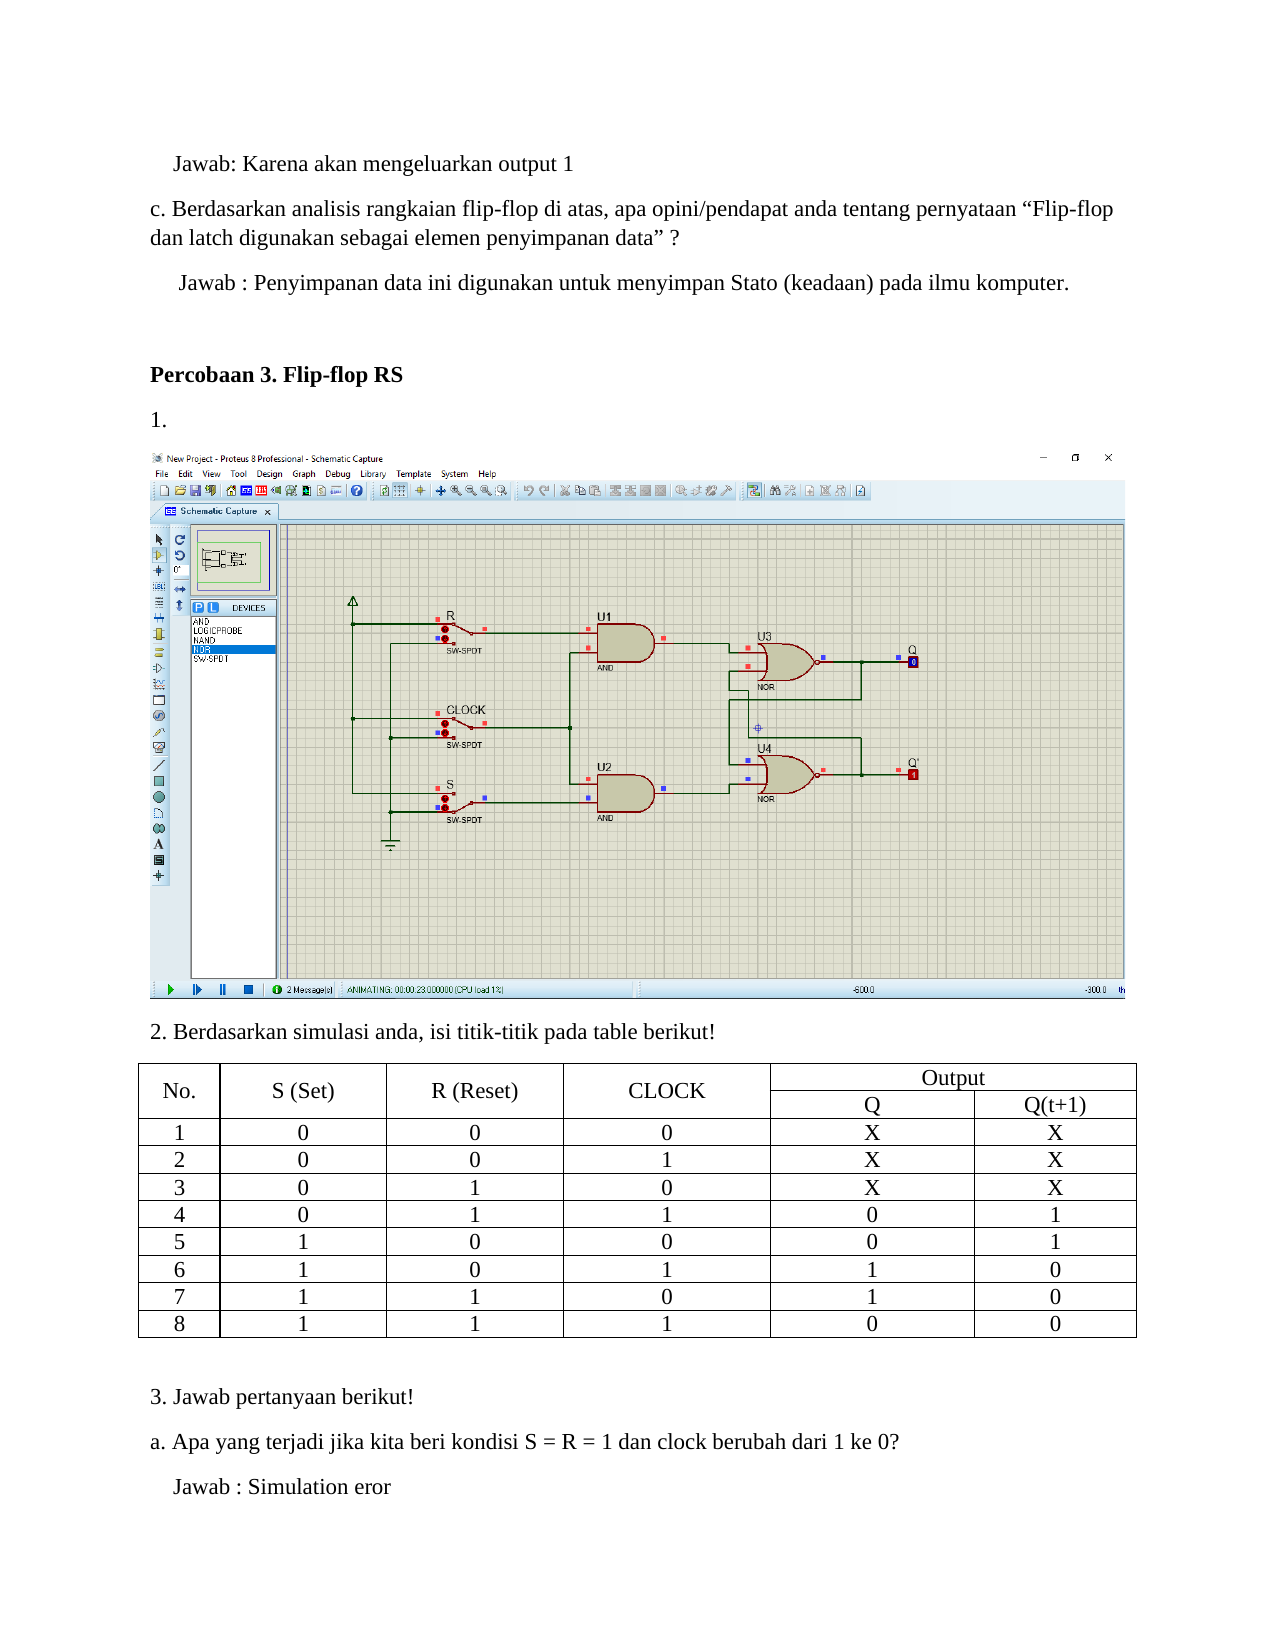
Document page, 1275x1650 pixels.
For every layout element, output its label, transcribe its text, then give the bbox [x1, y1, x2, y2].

table_cell X [975, 1146, 1136, 1172]
table_cell 1 [139, 1119, 219, 1145]
table_cell 1 [975, 1228, 1136, 1255]
table_cell 1 [564, 1146, 770, 1172]
table_cell 0 [771, 1201, 974, 1227]
table_cell 6 [139, 1256, 219, 1282]
table_cell 1 [221, 1311, 386, 1337]
table_cell 1 [221, 1283, 386, 1309]
table_cell 0 [387, 1119, 563, 1145]
picture [150, 450, 1125, 999]
table_header S (Set) [221, 1064, 386, 1118]
table_cell 1 [387, 1311, 563, 1337]
table_cell 0 [771, 1311, 974, 1337]
table_cell 7 [139, 1283, 219, 1309]
table_cell 5 [139, 1228, 219, 1255]
table_cell 0 [221, 1119, 386, 1145]
table_header R (Reset) [387, 1064, 563, 1118]
table_cell X [771, 1119, 974, 1145]
table_cell Q(t+1) [975, 1091, 1136, 1118]
text 3. Jawab pertanyaan berikut! [150, 1383, 1125, 1409]
table_cell 8 [139, 1311, 219, 1337]
table_cell X [771, 1174, 974, 1200]
table_cell 3 [139, 1174, 219, 1200]
table_header Output [771, 1064, 1136, 1090]
text Percobaan 3. Flip-flop RS [150, 361, 1125, 387]
table_cell 0 [975, 1311, 1136, 1337]
table_cell 0 [221, 1146, 386, 1172]
text 1. [150, 406, 1125, 432]
table_cell 0 [771, 1228, 974, 1255]
table_cell 1 [221, 1256, 386, 1282]
table_cell 1 [221, 1228, 386, 1255]
table_cell 1 [564, 1256, 770, 1282]
table_cell 0 [564, 1283, 770, 1309]
table_cell 0 [387, 1256, 563, 1282]
table_cell 1 [564, 1311, 770, 1337]
table_cell X [975, 1119, 1136, 1145]
text 2. Berdasarkan simulasi anda, isi titik-titik pada table berikut! [150, 1018, 1125, 1044]
table_cell 1 [771, 1256, 974, 1282]
table_cell 0 [221, 1201, 386, 1227]
table_cell 0 [564, 1119, 770, 1145]
table_cell Q [771, 1091, 974, 1118]
table_cell 1 [771, 1283, 974, 1309]
table_cell 1 [975, 1201, 1136, 1227]
table_cell 0 [564, 1174, 770, 1200]
table_cell 0 [387, 1146, 563, 1172]
table_cell X [771, 1146, 974, 1172]
table_cell 1 [564, 1201, 770, 1227]
table_cell 1 [387, 1201, 563, 1227]
text Jawab : Simulation eror [150, 1473, 1125, 1499]
text a. Apa yang terjadi jika kita beri kondisi S = R = 1 dan clock berubah dari 1 ke 0? [150, 1428, 1125, 1454]
table_cell 2 [139, 1146, 219, 1172]
table_cell 4 [139, 1201, 219, 1227]
table_cell X [975, 1174, 1136, 1200]
text Jawab : Penyimpanan data ini digunakan untuk menyimpan Stato (keadaan) pada ilmu komputer. [150, 269, 1125, 295]
table_cell 0 [975, 1256, 1136, 1282]
table_header CLOCK [564, 1064, 770, 1118]
table_cell 0 [387, 1228, 563, 1255]
table_cell 1 [387, 1174, 563, 1200]
table_cell 0 [564, 1228, 770, 1255]
table_cell 0 [221, 1174, 386, 1200]
table_cell 1 [387, 1283, 563, 1309]
table_cell 0 [975, 1283, 1136, 1309]
text c. Berdasarkan analisis rangkaian flip-flop di atas, apa opini/pendapat anda tentang pernyataan “Flip-flop dan latch digunakan sebagai elemen penyimpanan data” ? [150, 195, 1125, 250]
text Jawab: Karena akan mengeluarkan output 1 [150, 150, 1125, 176]
table_header No. [139, 1064, 219, 1118]
